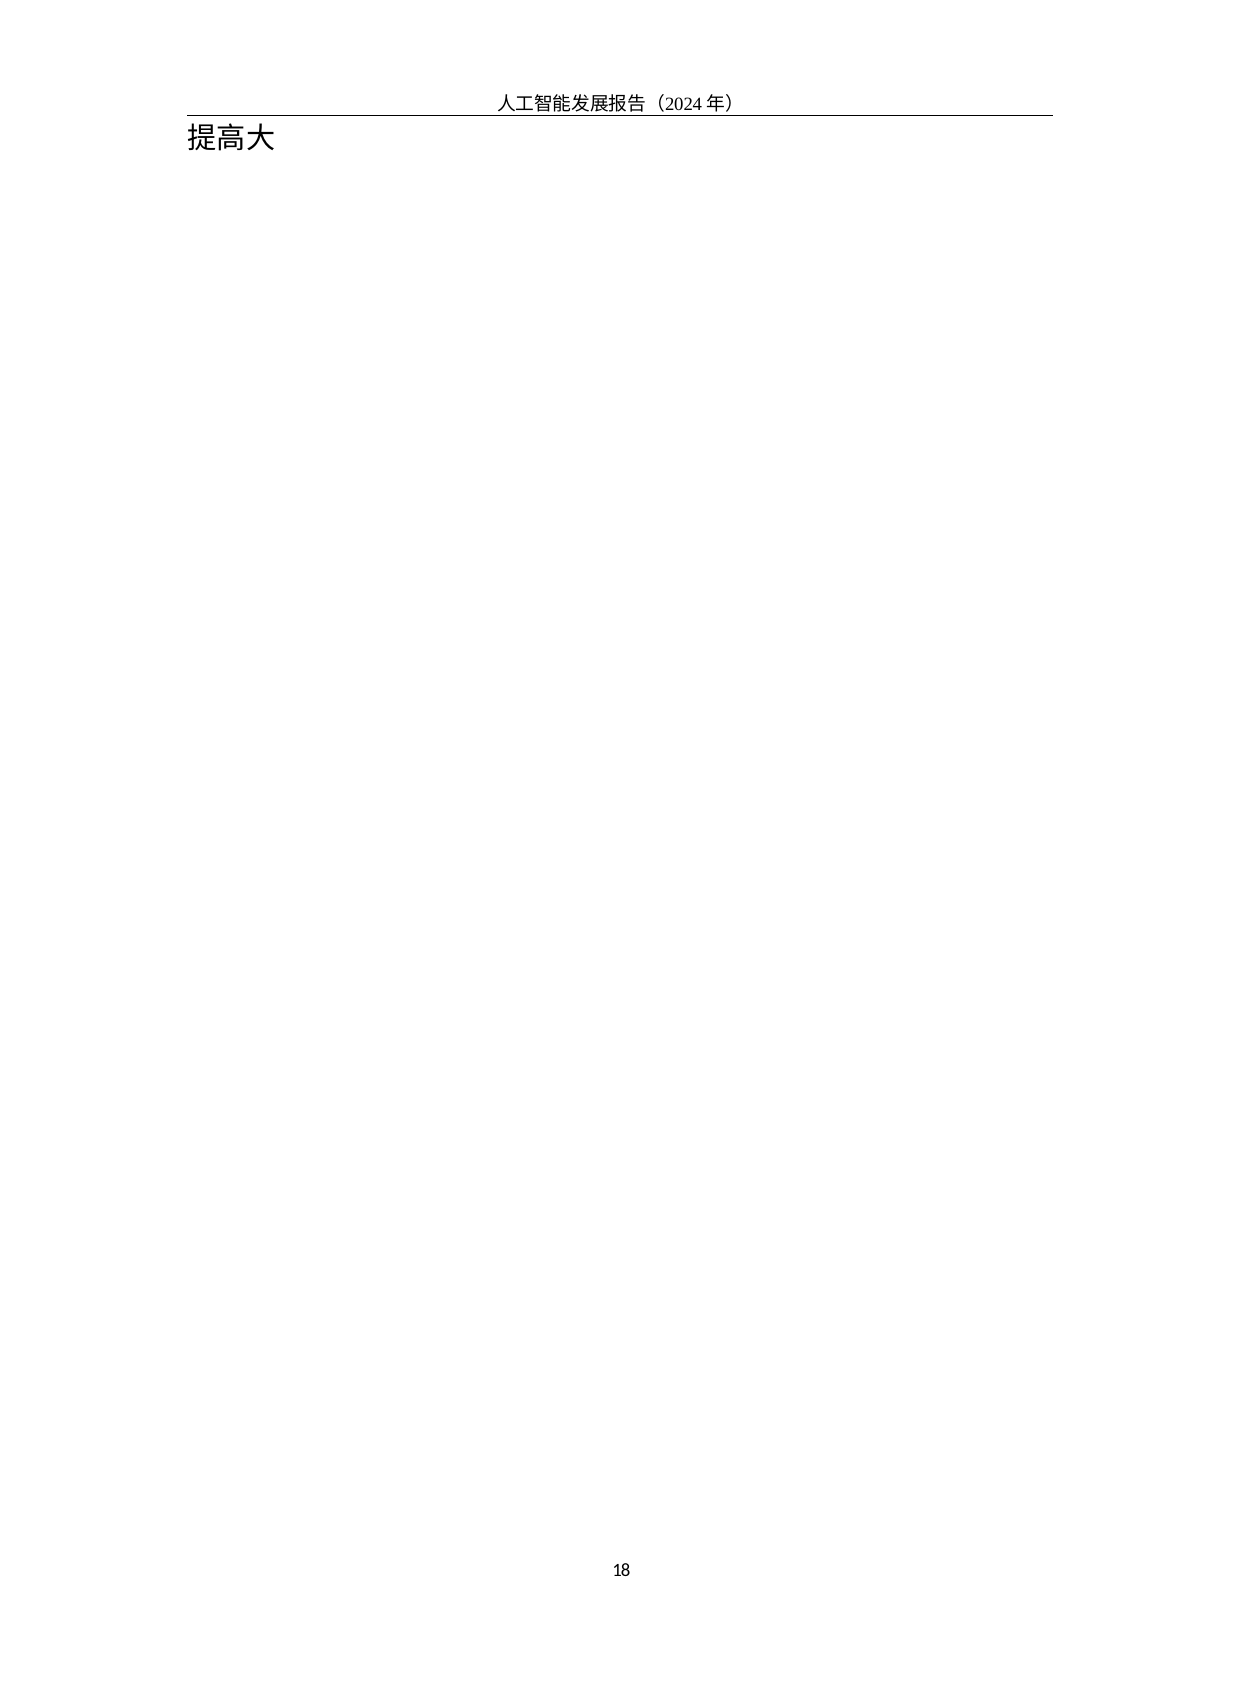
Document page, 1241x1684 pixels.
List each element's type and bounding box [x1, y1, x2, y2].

text [188, 118, 1049, 157]
